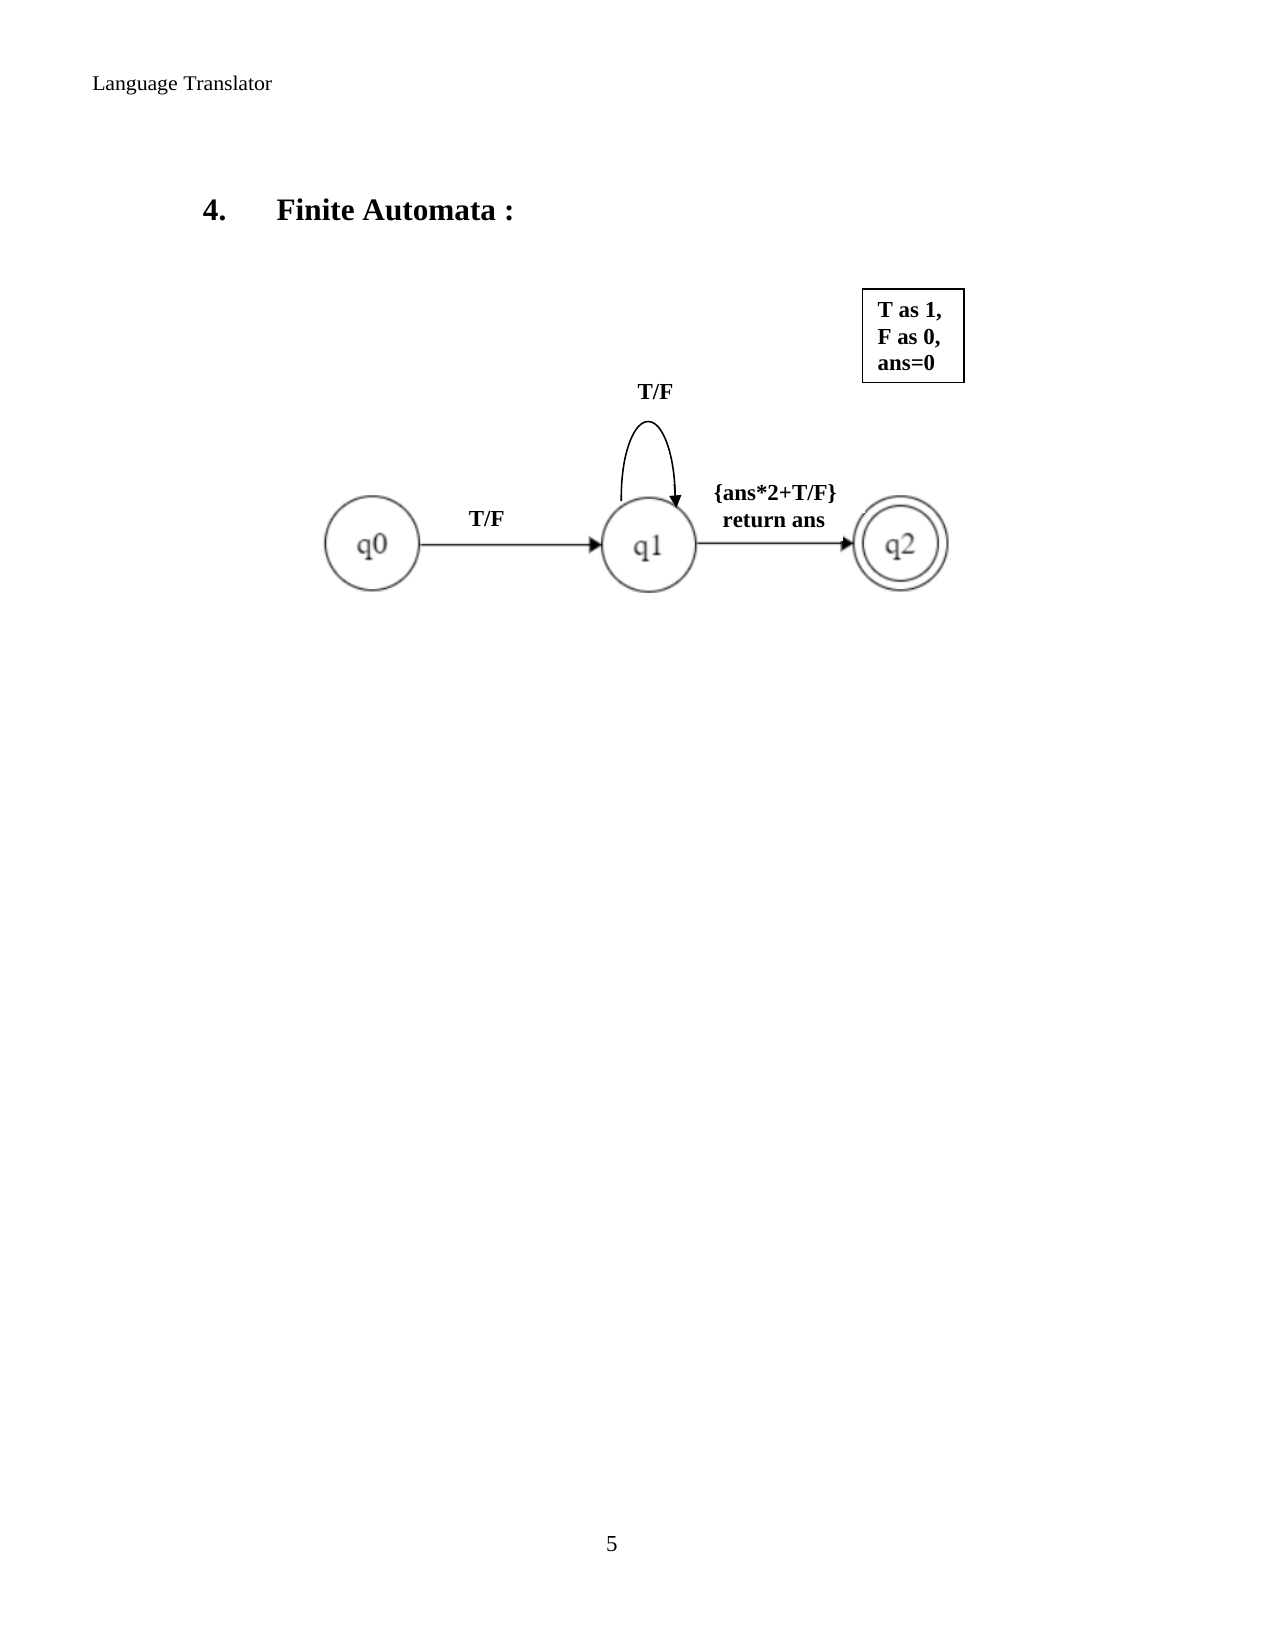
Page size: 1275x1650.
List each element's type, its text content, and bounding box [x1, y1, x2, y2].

picture [270, 320, 1041, 729]
list Finite Automata : [203, 191, 1098, 227]
